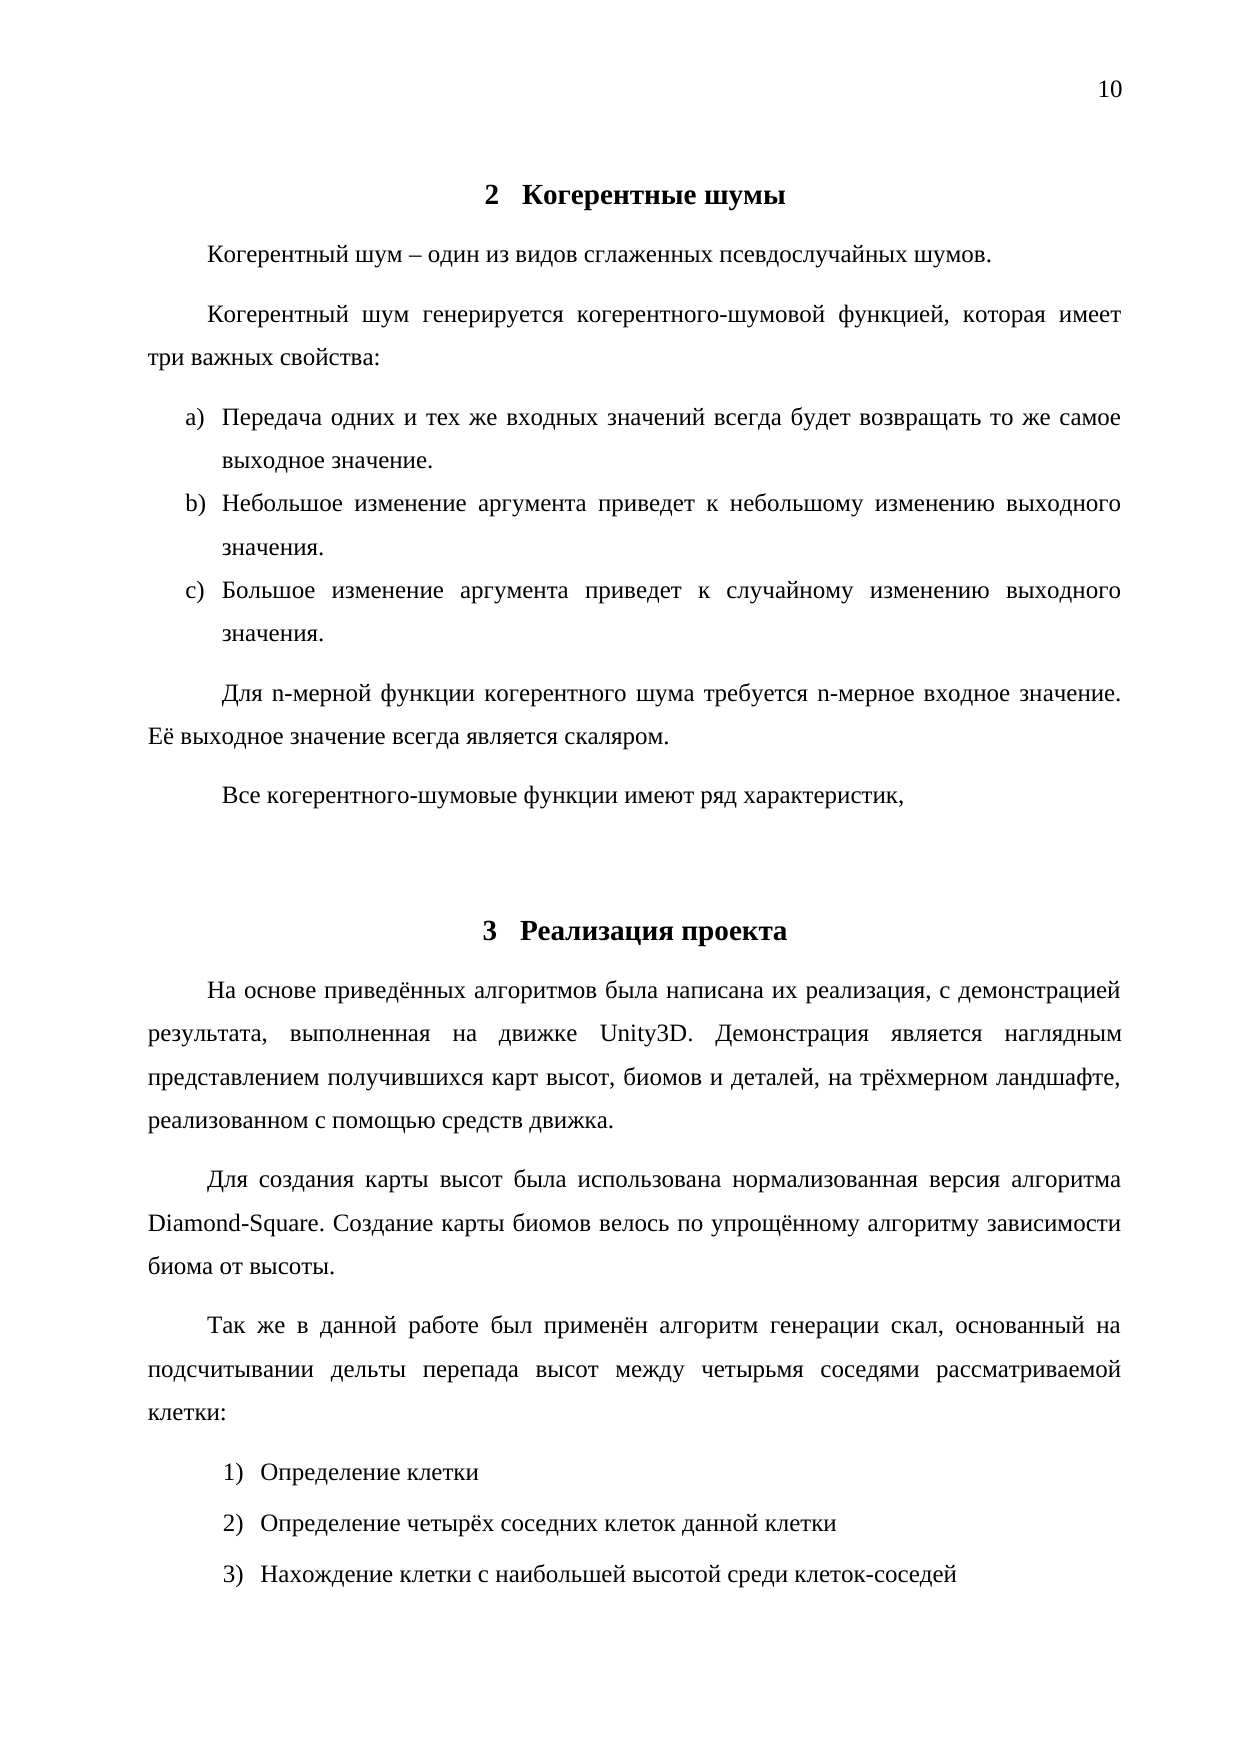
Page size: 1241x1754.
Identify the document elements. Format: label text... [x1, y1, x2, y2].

list Нахождение клетки с наибольшей высотой среди клеток-соседей [223, 1559, 1122, 1588]
list Небольшое изменение аргумента приведет к небольшому изменению выходного значения. [185, 488, 1122, 560]
list Большое изменение аргумента приведет к случайному изменению выходного значения. [185, 575, 1122, 647]
list Определение клетки [223, 1457, 1122, 1485]
subtitle Реализация проекта [148, 913, 1122, 946]
text На основе приведённых алгоритмов была написана их реализация, с демонстрацией результата, выполненная на движке Unity3D. Демонстрация является наглядным представлением получившихся карт высот, биомов и деталей, на трёхмерном ландшафте, реализованном с помощью средств движка. [148, 975, 1122, 1133]
text Когерентный шум генерируется когерентного-шумовой функцией, которая имеет три важных свойства: [148, 299, 1122, 371]
text Когерентный шум – один из видов сглаженных псевдослучайных шумов. [148, 239, 1122, 268]
text Для n-мерной функции когерентного шума требуется n-мерное входное значение. Её выходное значение всегда является скаляром. [148, 678, 1122, 749]
text Все когерентного-шумовые функции имеют ряд характеристик, [148, 781, 1122, 809]
list Определение четырёх соседних клеток данной клетки [223, 1508, 1122, 1537]
list Передача одних и тех же входных значений всегда будет возвращать то же самое выходное значение. [185, 402, 1122, 474]
subtitle Когерентные шумы [148, 177, 1122, 210]
text Так же в данной работе был применён алгоритм генерации скал, основанный на подсчитывании дельты перепада высот между четырьмя соседями рассматриваемой клетки: [148, 1311, 1122, 1426]
text Для создания карты высот была использована нормализованная версия алгоритма Diamond-Square. Создание карты биомов велось по упрощённому алгоритму зависимости биома от высоты. [148, 1164, 1122, 1279]
